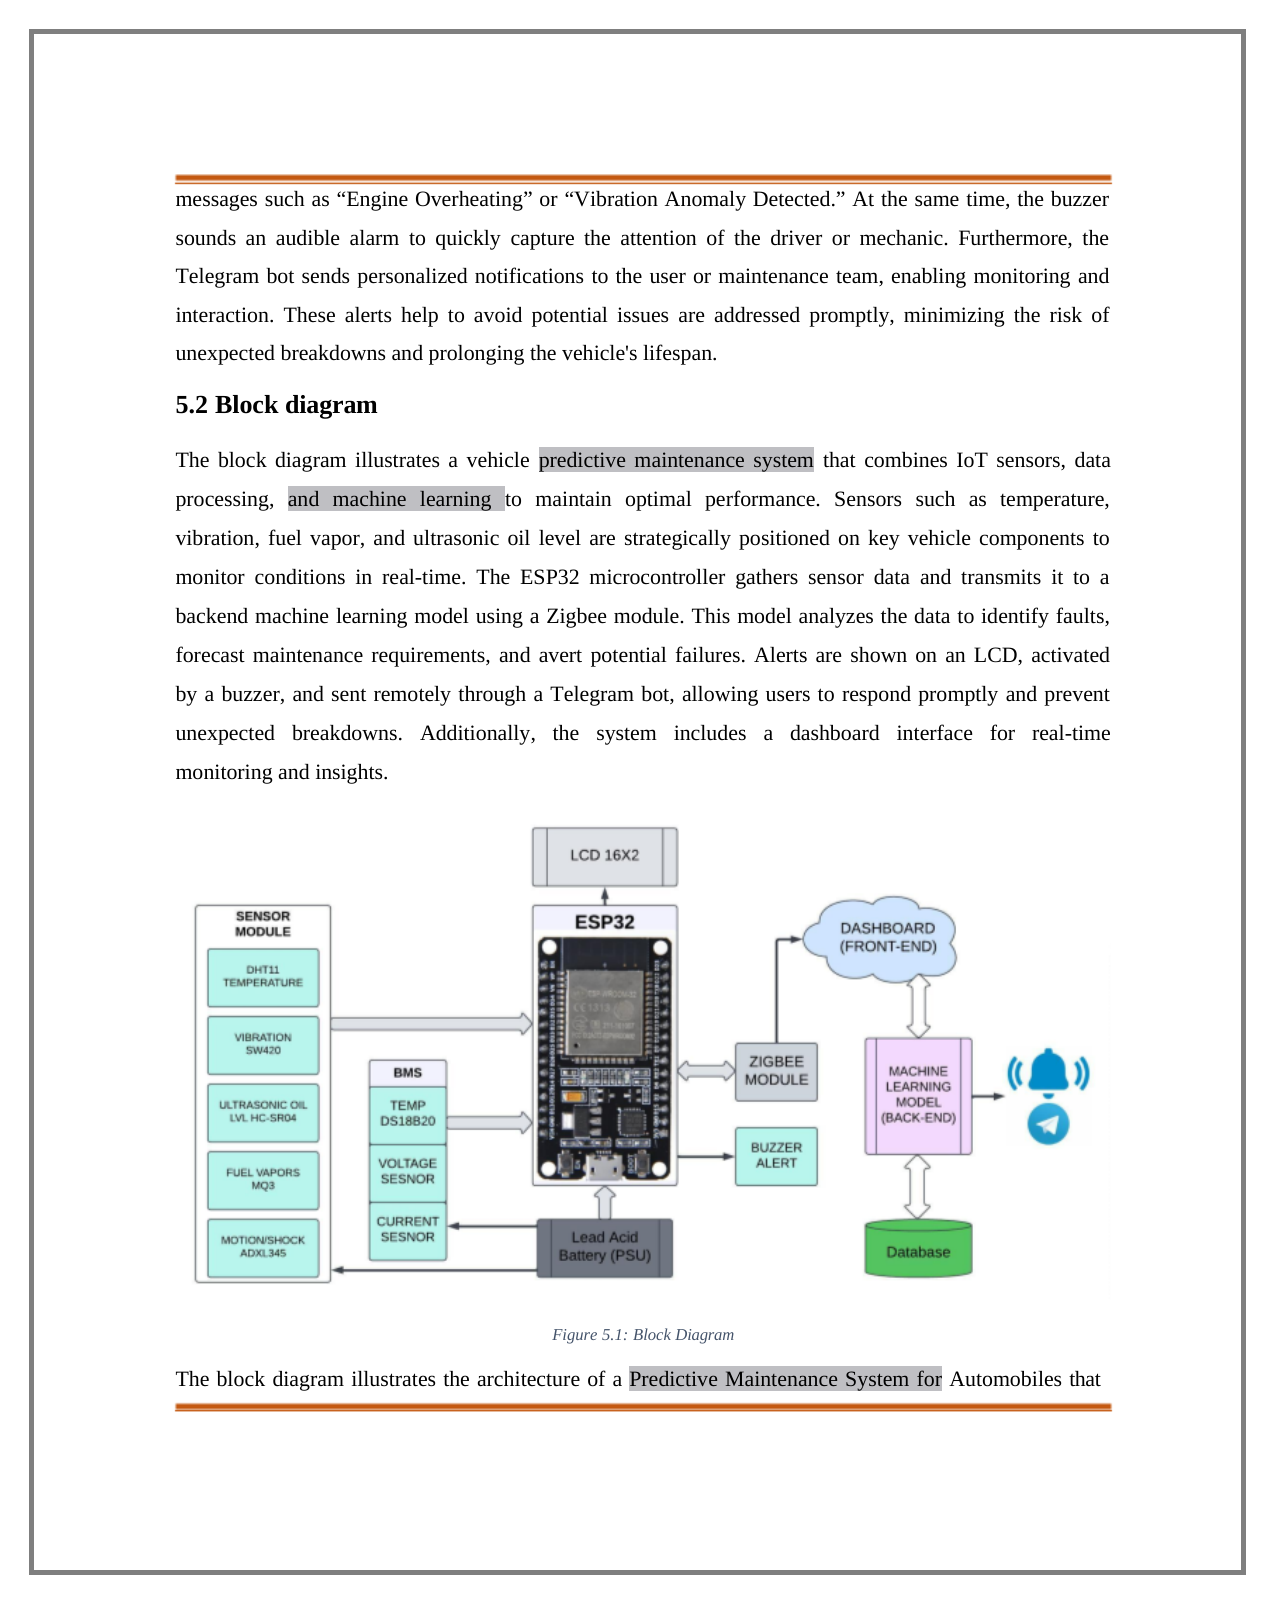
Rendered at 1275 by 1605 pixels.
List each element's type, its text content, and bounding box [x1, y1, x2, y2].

text The block diagram illustrates the architecture of a Predictive Maintenance System for Automobiles that [175, 1366, 629, 1391]
subtitle Block diagram [175, 389, 1125, 419]
text The block diagram illustrates a vehicle predictive maintenance system that combines IoT sensors, data processing, and machine learning to maintain optimal performance. Sensors such as temperature, vibration, fuel vapor, and ultrasonic oil level are strategically positioned on key vehicle components to monitor conditions in real-time. The ESP32 microcontroller gathers sensor data and transmits it to a backend machine learning model using a Zigbee module. This model analyzes the data to identify faults, forecast maintenance requirements, and avert potential failures. Alerts are shown on an LCD, activated by a buzzer, and sent remotely through a Telegram bot, allowing users to respond promptly and prevent unexpected breakdowns. Additionally, the system includes a dashboard interface for real-time monitoring and insights. [175, 447, 1111, 784]
text Figure 5.1: Block Diagram [281, 1324, 1005, 1343]
picture [171, 174, 1115, 1413]
text messages such as “Engine Overheating” or “Vibration Anomaly Detected.” At the same time, the buzzer sounds an audible alarm to quickly capture the attention of the driver or mechanic. Furthermore, the Telegram bot sends personalized notifications to the user or maintenance team, enabling monitoring and interaction. These alerts help to avoid potential issues are addressed promptly, minimizing the risk of unexpected breakdowns and prolonging the vehicle's lifespan. [175, 186, 1111, 365]
